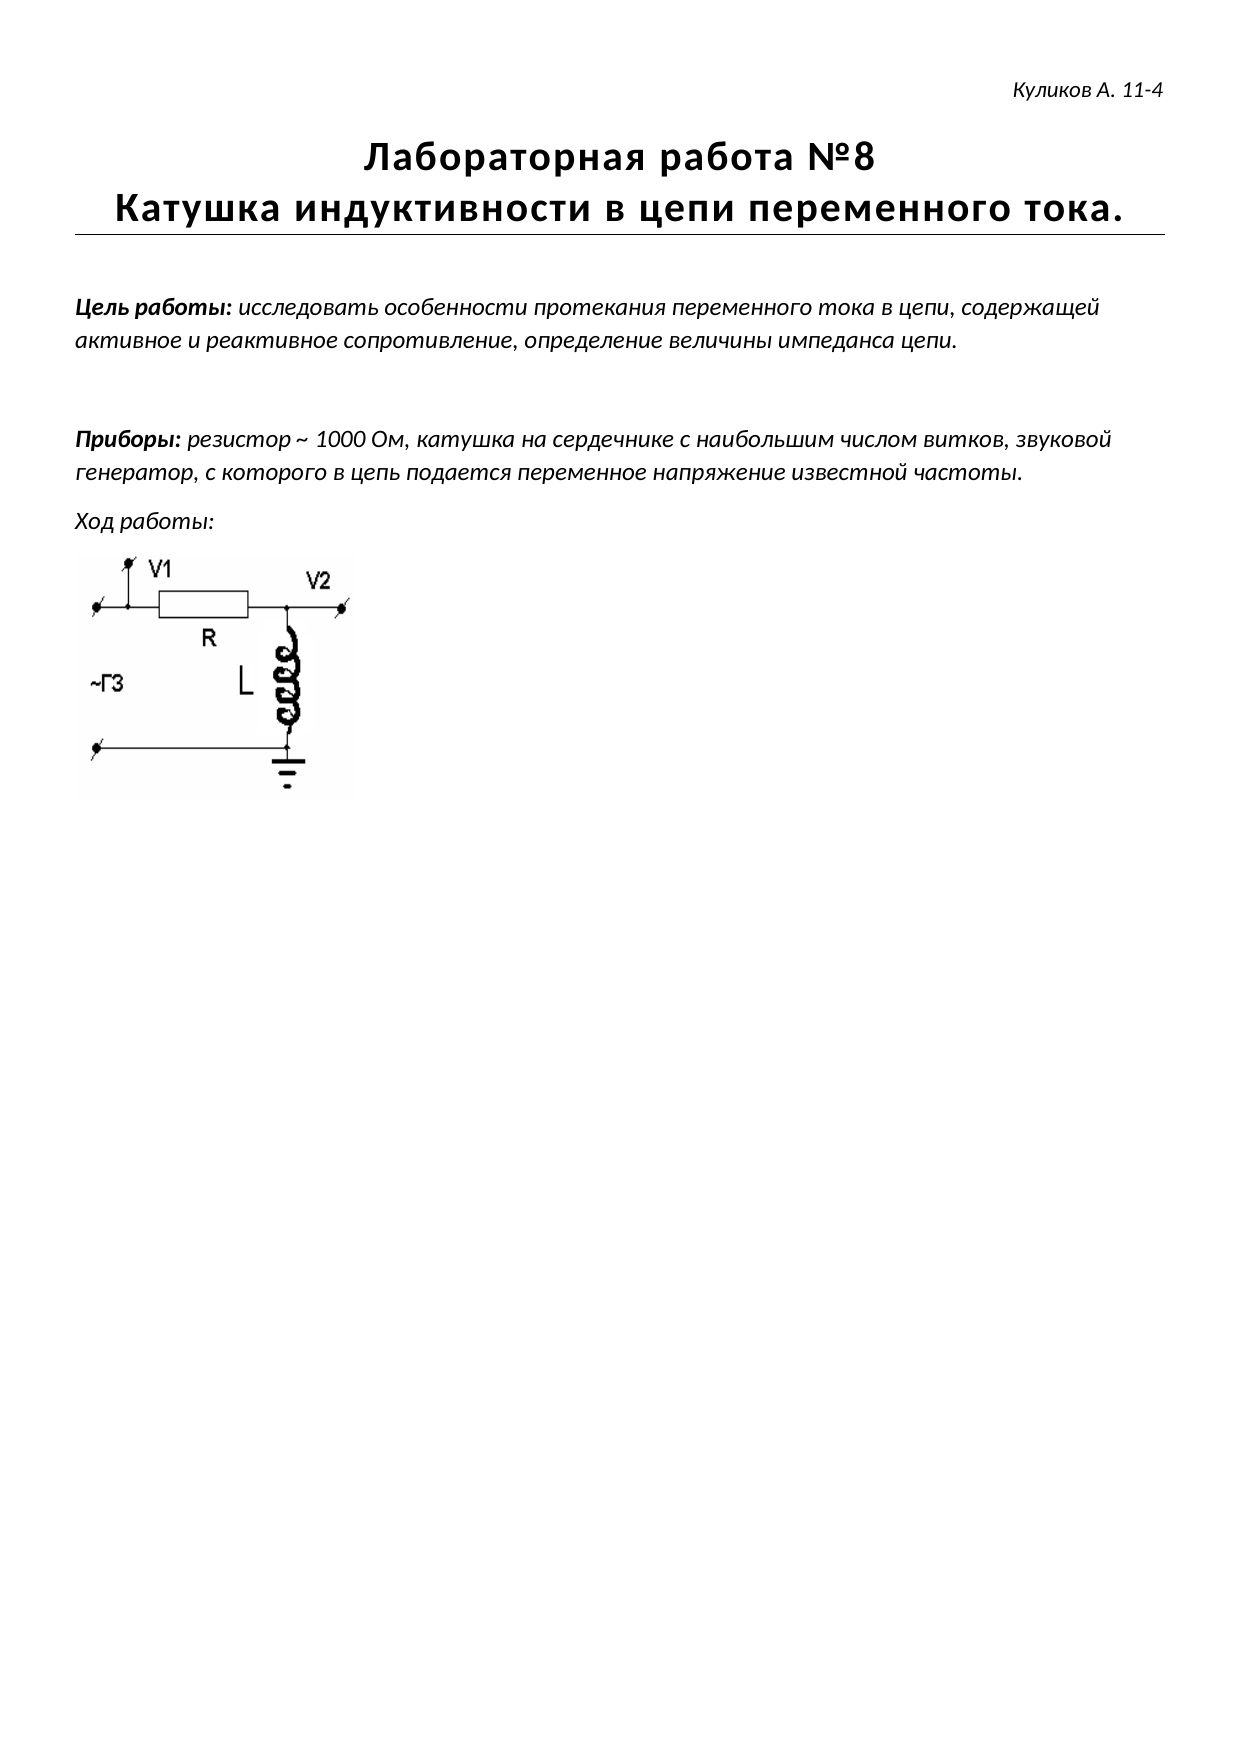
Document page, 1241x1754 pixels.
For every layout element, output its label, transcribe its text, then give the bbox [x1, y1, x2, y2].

text Приборы: резистор ~ 1000 Ом, катушка на сердечнике с наибольшим числом витков, звуковой генератор, с которого в цепь подается переменное напряжение известной частоты. [75, 423, 1165, 486]
text Ход работы: [75, 505, 1165, 536]
subtitle Лабораторная работа №8 Катушка индуктивности в цепи переменного тока. [75, 130, 1165, 234]
picture [75, 555, 357, 799]
text Цель работы: исследовать особенности протекания переменного тока в цепи, содержащей активное и реактивное сопротивление, определение величины импеданса цепи. [75, 291, 1165, 354]
text Куликов А. 11-4 [75, 75, 1165, 103]
